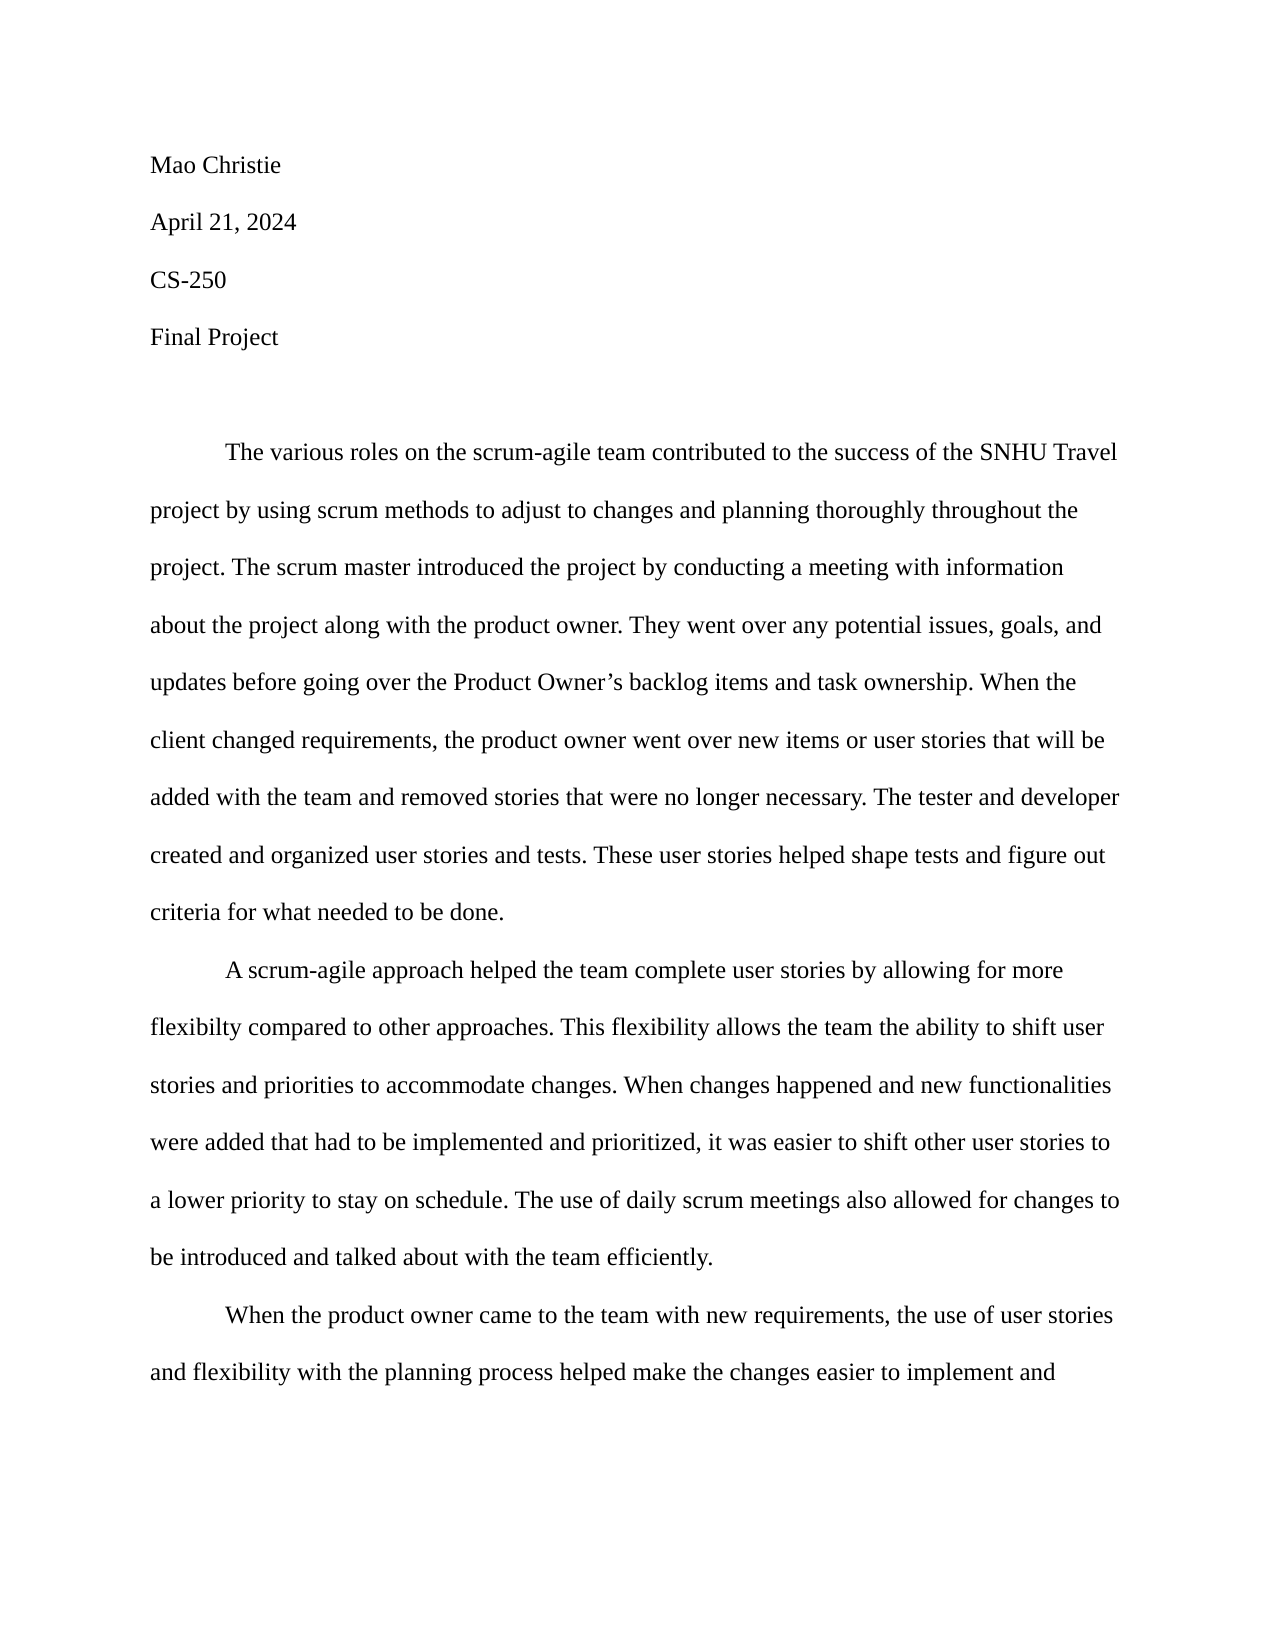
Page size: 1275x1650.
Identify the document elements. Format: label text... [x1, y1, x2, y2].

text Mao Christie [150, 150, 1125, 179]
text CS-250 [150, 265, 1125, 294]
text April 21, 2024 [150, 207, 1125, 236]
text A scrum-agile approach helped the team complete user stories by allowing for more flexibilty compared to other approaches. This flexibility allows the team the ability to shift user stories and priorities to accommodate changes. When changes happened and new functionalities were added that had to be implemented and prioritized, it was easier to shift other user stories to a lower priority to stay on schedule. The use of daily scrum meetings also allowed for changes to be introduced and talked about with the team efficiently. [150, 955, 1125, 1271]
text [150, 1300, 1125, 1386]
text The various roles on the scrum-agile team contributed to the success of the SNHU Travel project by using scrum methods to adjust to changes and planning thoroughly throughout the project. The scrum master introduced the project by conducting a meeting with information about the project along with the product owner. They went over any potential issues, goals, and updates before going over the Product Owner’s backlog items and task ownership. When the client changed requirements, the product owner went over new items or user stories that will be added with the team and removed stories that were no longer necessary. The tester and developer created and organized user stories and tests. These user stories helped shape tests and figure out criteria for what needed to be done. [150, 437, 1125, 926]
text Final Project [150, 322, 1125, 351]
